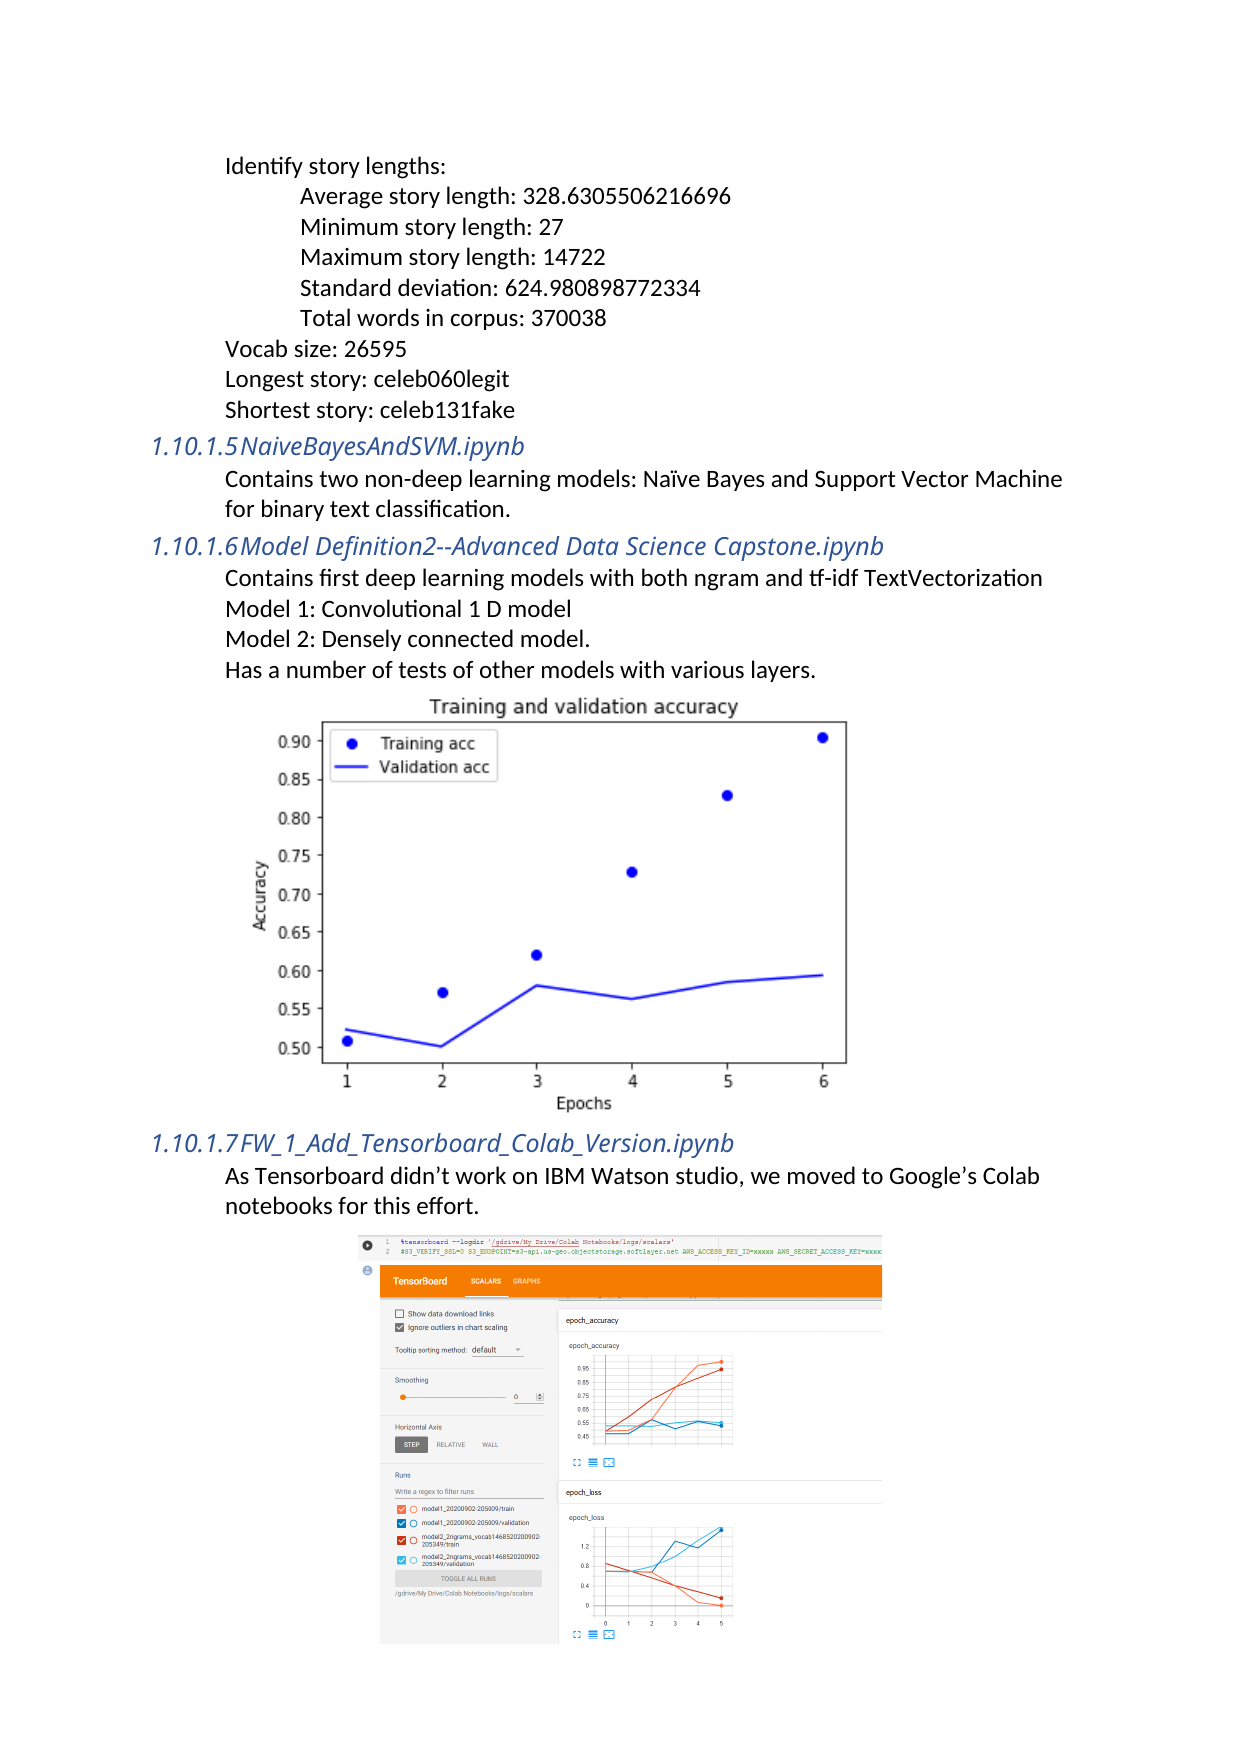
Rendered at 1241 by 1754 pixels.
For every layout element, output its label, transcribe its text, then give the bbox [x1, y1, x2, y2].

text Average story length: 328.6305506216696 [300, 181, 1090, 211]
text Identify story lengths: [225, 150, 1090, 181]
text Model 1: Convolutional 1 D model [225, 593, 1090, 623]
text Shortest story: celeb131fake [225, 394, 1090, 425]
subtitle Model Definition2--Advanced Data Science Capstone.ipynb [150, 528, 1090, 562]
text Total words in corpus: 370038 [300, 303, 1090, 333]
text Contains first deep learning models with both ngram and tf-idf TextVectorization [225, 562, 1090, 593]
text Vocab size: 26595 [225, 333, 1090, 364]
text As Tensorboard didn’t work on IBM Watson studio, we moved to Google’s Colab notebooks for this effort. [225, 1160, 1090, 1221]
subtitle NaiveBayesAndSVM.ipynb [150, 429, 1090, 463]
text Contains two non-deep learning models: Naïve Bayes and Support Vector Machine for binary text classification. [225, 463, 1090, 524]
text Model 2: Densely connected model. [225, 623, 1090, 654]
text Has a number of tests of other models with various layers. [225, 654, 1090, 684]
text Longest story: celeb060legit [225, 364, 1090, 394]
picture [225, 684, 891, 1122]
text Minimum story length: 27 [300, 211, 1090, 242]
subtitle FW_1_Add_Tensorboard_Colab_Version.ipynb [150, 1126, 1090, 1160]
text Maximum story length: 14722 [300, 242, 1090, 272]
text Standard deviation: 624.980898772334 [300, 272, 1090, 303]
picture [358, 1235, 883, 1644]
